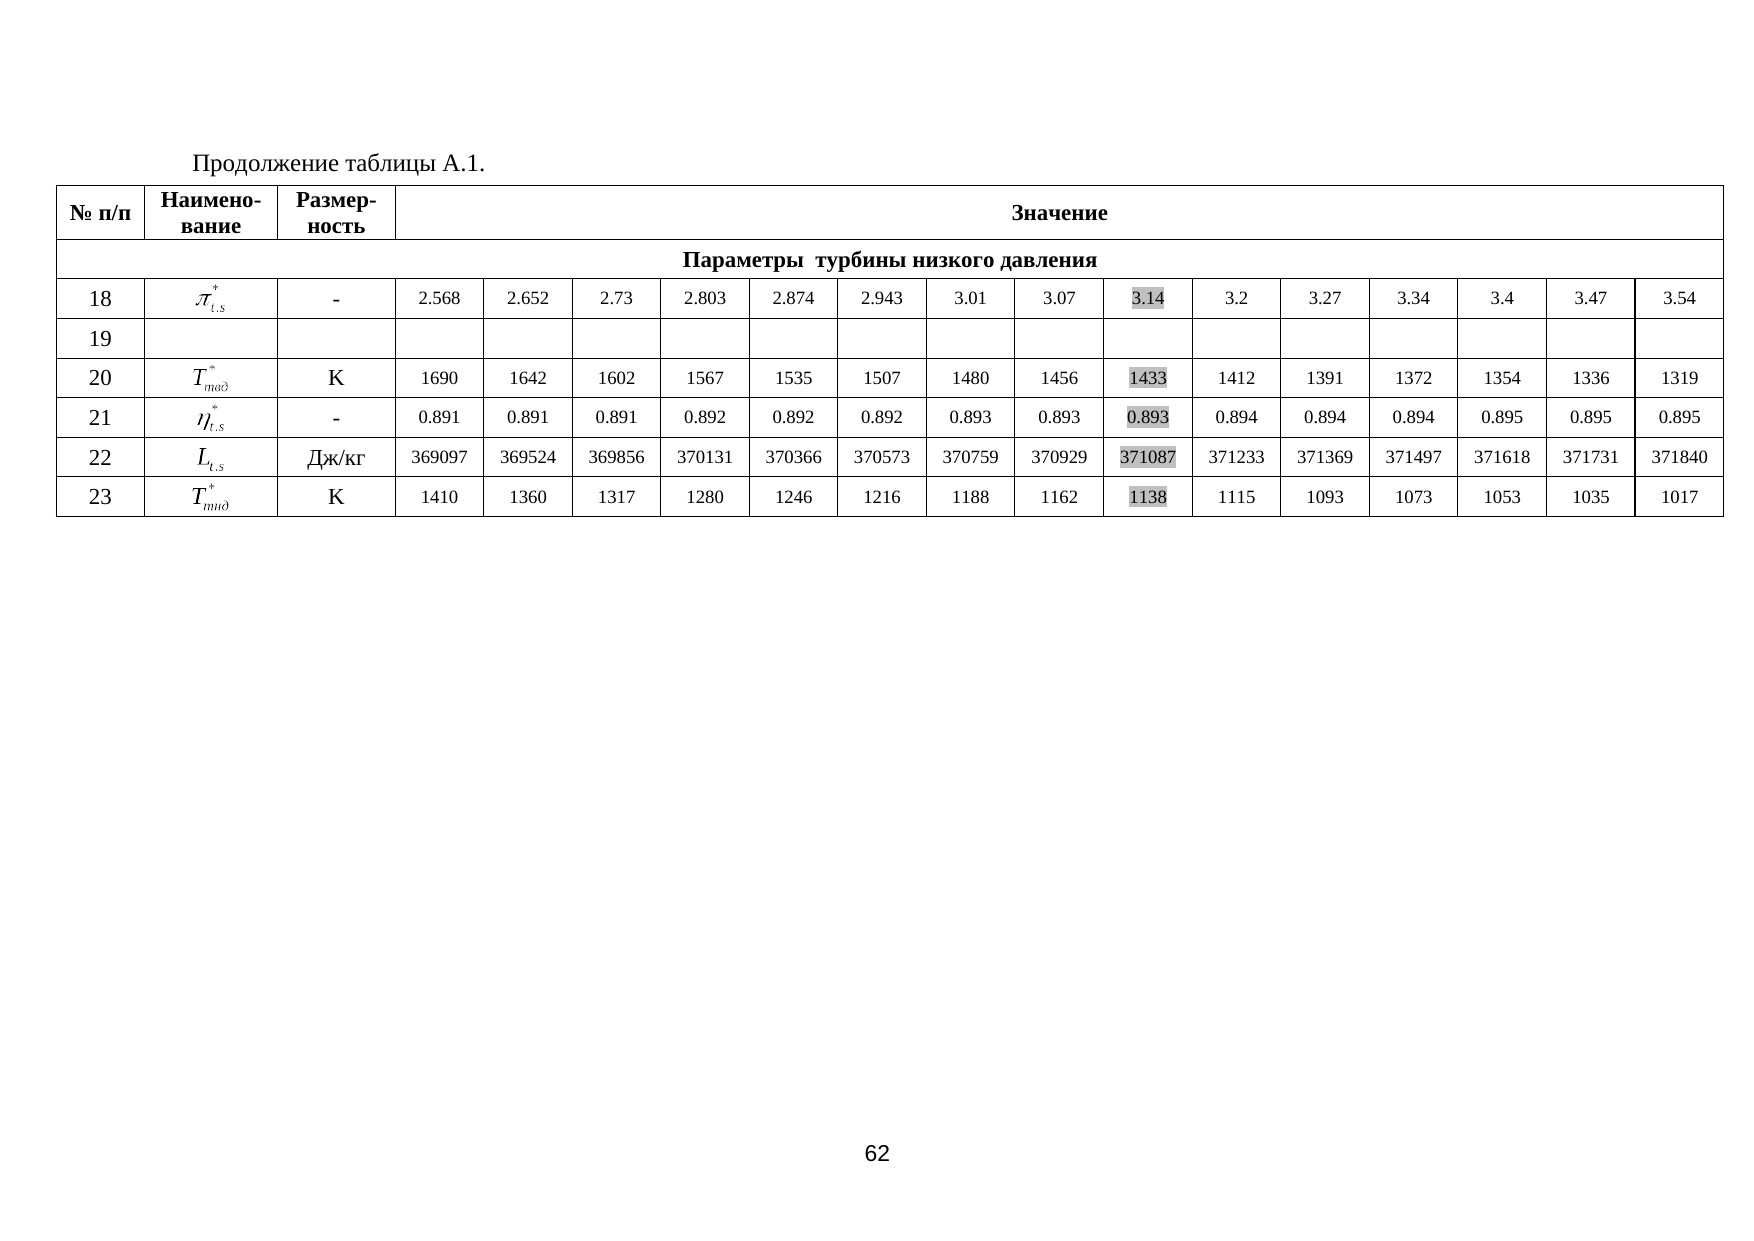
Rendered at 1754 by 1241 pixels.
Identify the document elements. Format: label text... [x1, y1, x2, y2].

table_cell 1162 [1015, 477, 1103, 516]
table_cell 20 [57, 359, 144, 397]
table_cell 371369 [1281, 438, 1369, 476]
table_cell K [278, 477, 395, 516]
table_cell 370366 [750, 438, 837, 476]
table_cell [838, 319, 926, 357]
table_cell Параметры турбины низкого давления [57, 240, 1723, 278]
table_cell [573, 319, 660, 357]
table_cell 3.47 [1547, 279, 1634, 317]
table_cell 371840 [1636, 438, 1723, 476]
table_cell 1317 [573, 477, 660, 516]
table_cell 1073 [1370, 477, 1457, 516]
table_header Размер-ность [278, 186, 395, 239]
table_cell 370759 [927, 438, 1014, 476]
table_cell Дж/кг [278, 438, 395, 476]
table_cell 1690 [396, 359, 483, 397]
table_cell 1535 [750, 359, 837, 397]
table_cell 22 [57, 438, 144, 476]
table_cell [1458, 319, 1546, 357]
table_cell 0.895 [1636, 398, 1723, 437]
table_cell 2.943 [838, 279, 926, 317]
table_cell [661, 319, 749, 357]
table_cell 1280 [661, 477, 749, 516]
table_cell 19 [57, 319, 144, 357]
table_cell 2.652 [484, 279, 572, 317]
table_cell 0.892 [661, 398, 749, 437]
table_cell 1410 [396, 477, 483, 516]
table_cell [1370, 319, 1457, 357]
table_cell 23 [57, 477, 144, 516]
table_cell 370573 [838, 438, 926, 476]
table_header № п/п [57, 186, 144, 239]
table_cell 0.894 [1370, 398, 1457, 437]
table_cell 1035 [1547, 477, 1634, 516]
table_cell 1567 [661, 359, 749, 397]
table_cell [1104, 319, 1192, 357]
table_cell 1138 [1104, 477, 1192, 516]
table_cell - [278, 279, 395, 317]
table_header Наимено- вание [145, 186, 277, 239]
table_cell 1372 [1370, 359, 1457, 397]
table_cell K [278, 359, 395, 397]
table_cell 2.568 [396, 279, 483, 317]
table_cell 3.27 [1281, 279, 1369, 317]
table_cell [145, 438, 277, 476]
table_cell [145, 477, 277, 516]
table_cell 3.54 [1636, 279, 1723, 317]
table_cell 0.894 [1281, 398, 1369, 437]
table_cell [145, 359, 277, 397]
table_cell 0.892 [838, 398, 926, 437]
table_cell 371087 [1104, 438, 1192, 476]
table_cell 369524 [484, 438, 572, 476]
table_cell 0.893 [1104, 398, 1192, 437]
table_cell 0.891 [396, 398, 483, 437]
table_cell 21 [57, 398, 144, 437]
table_cell 3.14 [1104, 279, 1192, 317]
table_cell 3.2 [1193, 279, 1280, 317]
table_cell 18 [57, 279, 144, 317]
table_cell 370929 [1015, 438, 1103, 476]
table_cell [1193, 319, 1280, 357]
table_cell - [278, 398, 395, 437]
table_cell [1015, 319, 1103, 357]
table_cell [484, 319, 572, 357]
table_cell [1281, 319, 1369, 357]
table_cell 371731 [1547, 438, 1634, 476]
table_cell 1360 [484, 477, 572, 516]
table_cell 3.4 [1458, 279, 1546, 317]
table_cell 0.891 [484, 398, 572, 437]
table_cell [927, 319, 1014, 357]
table_cell 1319 [1636, 359, 1723, 397]
table_cell 371233 [1193, 438, 1280, 476]
table_cell [396, 319, 483, 357]
table_header Значение [396, 186, 1723, 239]
table_cell [145, 319, 277, 357]
table_cell [145, 279, 277, 317]
table_cell 0.895 [1458, 398, 1546, 437]
table_cell 1391 [1281, 359, 1369, 397]
table_cell 1507 [838, 359, 926, 397]
table_cell 1216 [838, 477, 926, 516]
table_cell 1053 [1458, 477, 1546, 516]
table_cell 1336 [1547, 359, 1634, 397]
table_cell [1547, 319, 1634, 357]
table_cell 0.893 [1015, 398, 1103, 437]
table_cell 3.07 [1015, 279, 1103, 317]
table_cell [278, 319, 395, 357]
table_cell 1480 [927, 359, 1014, 397]
table_cell 3.34 [1370, 279, 1457, 317]
table_cell 0.891 [573, 398, 660, 437]
table_cell 3.01 [927, 279, 1014, 317]
table_cell 370131 [661, 438, 749, 476]
text Продолжение таблицы А.1. [118, 148, 1636, 176]
table_cell 1115 [1193, 477, 1280, 516]
table_cell 1433 [1104, 359, 1192, 397]
table_cell 0.894 [1193, 398, 1280, 437]
table_cell 371497 [1370, 438, 1457, 476]
table_cell [145, 398, 277, 437]
table_cell [1636, 319, 1723, 357]
table_cell 0.893 [927, 398, 1014, 437]
table_cell 1017 [1636, 477, 1723, 516]
table_cell 2.803 [661, 279, 749, 317]
table_cell 371618 [1458, 438, 1546, 476]
table_cell 2.874 [750, 279, 837, 317]
table_cell 1093 [1281, 477, 1369, 516]
table_cell 0.895 [1547, 398, 1634, 437]
table_cell 1246 [750, 477, 837, 516]
table_cell 369856 [573, 438, 660, 476]
table_cell 1188 [927, 477, 1014, 516]
table_cell [750, 319, 837, 357]
table_cell 1602 [573, 359, 660, 397]
table_cell 1412 [1193, 359, 1280, 397]
table_cell 1354 [1458, 359, 1546, 397]
table_cell 1456 [1015, 359, 1103, 397]
table_cell 1642 [484, 359, 572, 397]
table_cell 369097 [396, 438, 483, 476]
table_cell 2.73 [573, 279, 660, 317]
table_cell 0.892 [750, 398, 837, 437]
